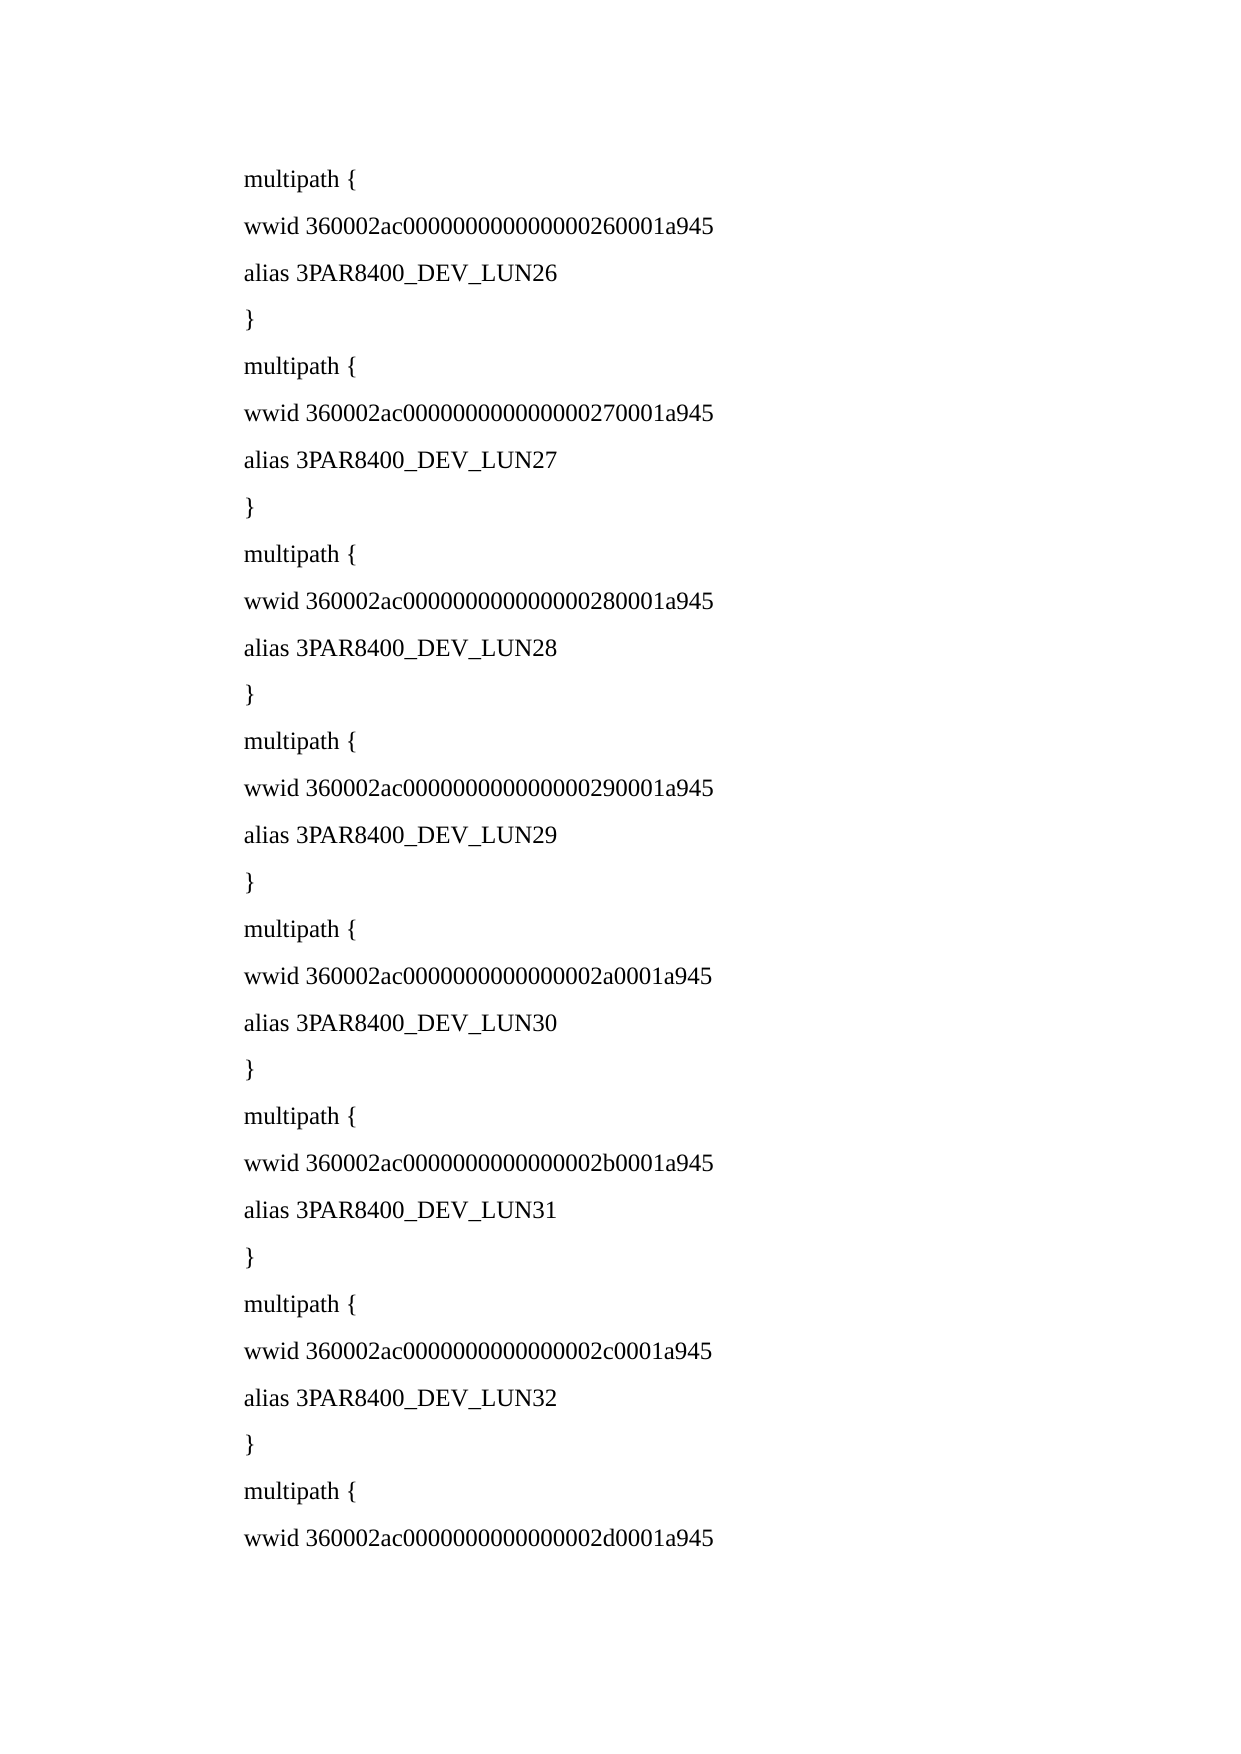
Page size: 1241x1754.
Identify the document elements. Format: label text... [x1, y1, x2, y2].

text wwid 360002ac000000000000000290001a945 [187, 771, 1053, 804]
text } [187, 865, 1053, 898]
text multipath { [187, 537, 1053, 569]
text multipath { [187, 162, 1053, 194]
text multipath { [187, 724, 1053, 757]
text multipath { [187, 912, 1053, 944]
text alias 3PAR8400_DEV_LUN32 [187, 1381, 1053, 1413]
text } [187, 678, 1053, 710]
text wwid 360002ac0000000000000002c0001a945 [187, 1334, 1053, 1366]
text alias 3PAR8400_DEV_LUN28 [187, 631, 1053, 663]
text multipath { [187, 349, 1053, 382]
text multipath { [187, 1287, 1053, 1319]
text wwid 360002ac000000000000000270001a945 [187, 396, 1053, 429]
text } [187, 303, 1053, 335]
text } [187, 1053, 1053, 1085]
text } [187, 490, 1053, 523]
text alias 3PAR8400_DEV_LUN27 [187, 443, 1053, 476]
text } [187, 1240, 1053, 1273]
text multipath { [187, 1099, 1053, 1132]
text wwid 360002ac0000000000000002a0001a945 [187, 959, 1053, 991]
text alias 3PAR8400_DEV_LUN31 [187, 1193, 1053, 1226]
text wwid 360002ac0000000000000002d0001a945 [187, 1521, 1053, 1554]
text alias 3PAR8400_DEV_LUN26 [187, 256, 1053, 288]
text multipath { [187, 1474, 1053, 1507]
text wwid 360002ac000000000000000260001a945 [187, 209, 1053, 241]
text } [187, 1428, 1053, 1460]
text wwid 360002ac0000000000000002b0001a945 [187, 1146, 1053, 1179]
text alias 3PAR8400_DEV_LUN29 [187, 818, 1053, 851]
text wwid 360002ac000000000000000280001a945 [187, 584, 1053, 616]
text alias 3PAR8400_DEV_LUN30 [187, 1006, 1053, 1038]
